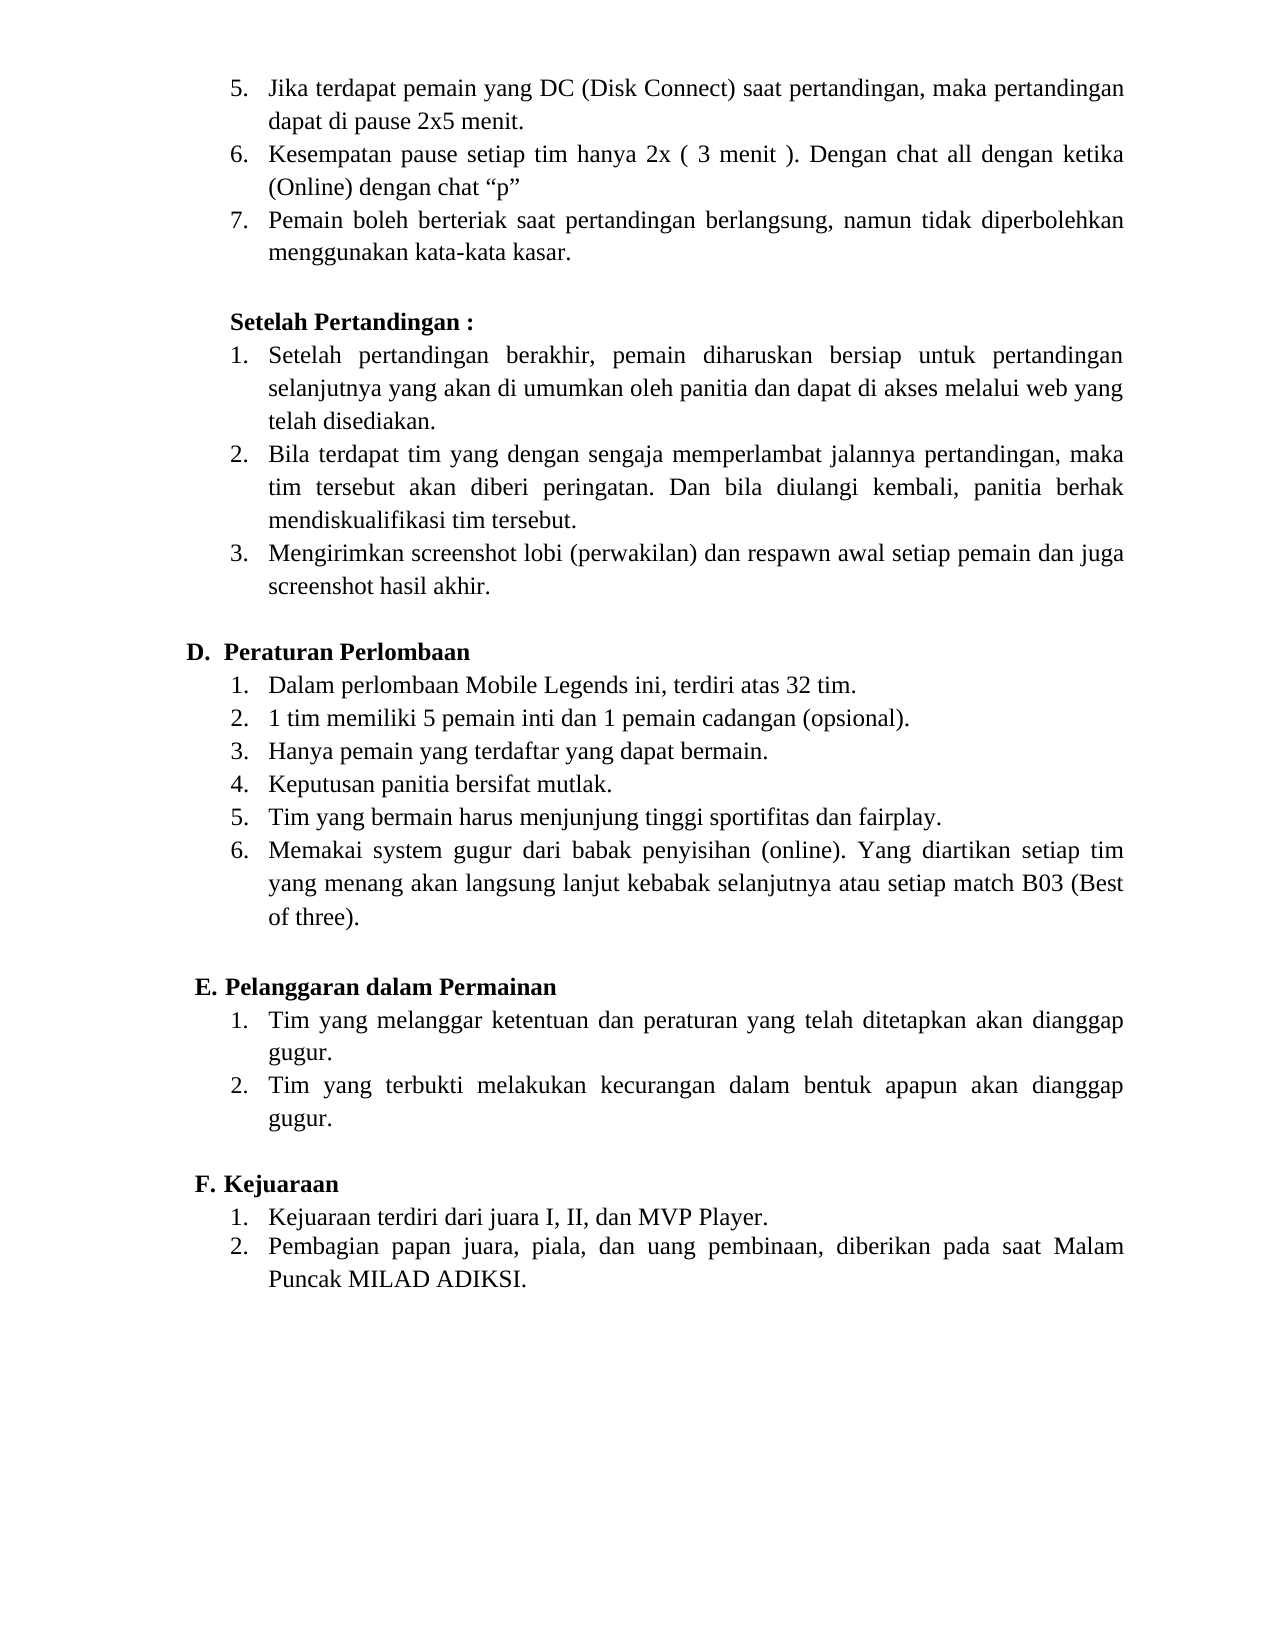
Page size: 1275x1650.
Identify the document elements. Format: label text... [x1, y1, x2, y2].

list Kesempatan pause setiap tim hanya 2x ( 3 menit ). Dengan chat all dengan ketika (Online) dengan chat “p” [230, 139, 1125, 201]
list Tim yang bermain harus menjunjung tinggi sportifitas dan fairplay. [230, 802, 1137, 831]
list Kejuaraan terdiri dari juara I, II, dan MVP Player. [230, 1202, 1137, 1231]
subtitle Pelanggaran dalam Permainan [194, 972, 1137, 1001]
list Bila terdapat tim yang dengan sengaja memperlambat jalannya pertandingan, maka tim tersebut akan diberi peringatan. Dan bila diulangi kembali, panitia berhak mendiskualifikasi tim tersebut. [230, 439, 1125, 534]
list Pembagian papan juara, piala, dan uang pembinaan, diberikan pada saat Malam Puncak MILAD ADIKSI. [230, 1231, 1125, 1293]
list Tim yang terbukti melakukan kecurangan dalam bentuk apapun akan dianggap gugur. [230, 1070, 1124, 1132]
list Pemain boleh berteriak saat pertandingan berlangsung, namun tidak diperbolehkan menggunakan kata-kata kasar. [230, 205, 1125, 266]
list Keputusan panitia bersifat mutlak. [230, 769, 1137, 798]
list Memakai system gugur dari babak penyisihan (online). Yang diartikan setiap tim yang menang akan langsung lanjut kebabak selanjutnya atau setiap match B03 (Best of three). [230, 836, 1125, 930]
subtitle Setelah Pertandingan : [230, 307, 1137, 336]
subtitle Peraturan Perlombaan [186, 637, 1137, 666]
list 1 tim memiliki 5 pemain inti dan 1 pemain cadangan (opsional). [230, 703, 1137, 732]
list Mengirimkan screenshot lobi (perwakilan) dan respawn awal setiap pemain dan juga screenshot hasil akhir. [230, 538, 1125, 600]
list Setelah pertandingan berakhir, pemain diharuskan bersiap untuk pertandingan selanjutnya yang akan di umumkan oleh panitia dan dapat di akses melalui web yang telah disediakan. [230, 340, 1124, 435]
list Dalam perlombaan Mobile Legends ini, terdiri atas 32 tim. [230, 670, 1137, 699]
list Hanya pemain yang terdaftar yang dapat bermain. [230, 736, 1137, 765]
list Tim yang melanggar ketentuan dan peraturan yang telah ditetapkan akan dianggap gugur. [230, 1005, 1125, 1066]
subtitle Kejuaraan [194, 1169, 1137, 1198]
list Jika terdapat pemain yang DC (Disk Connect) saat pertandingan, maka pertandingan dapat di pause 2x5 menit. [230, 73, 1125, 135]
